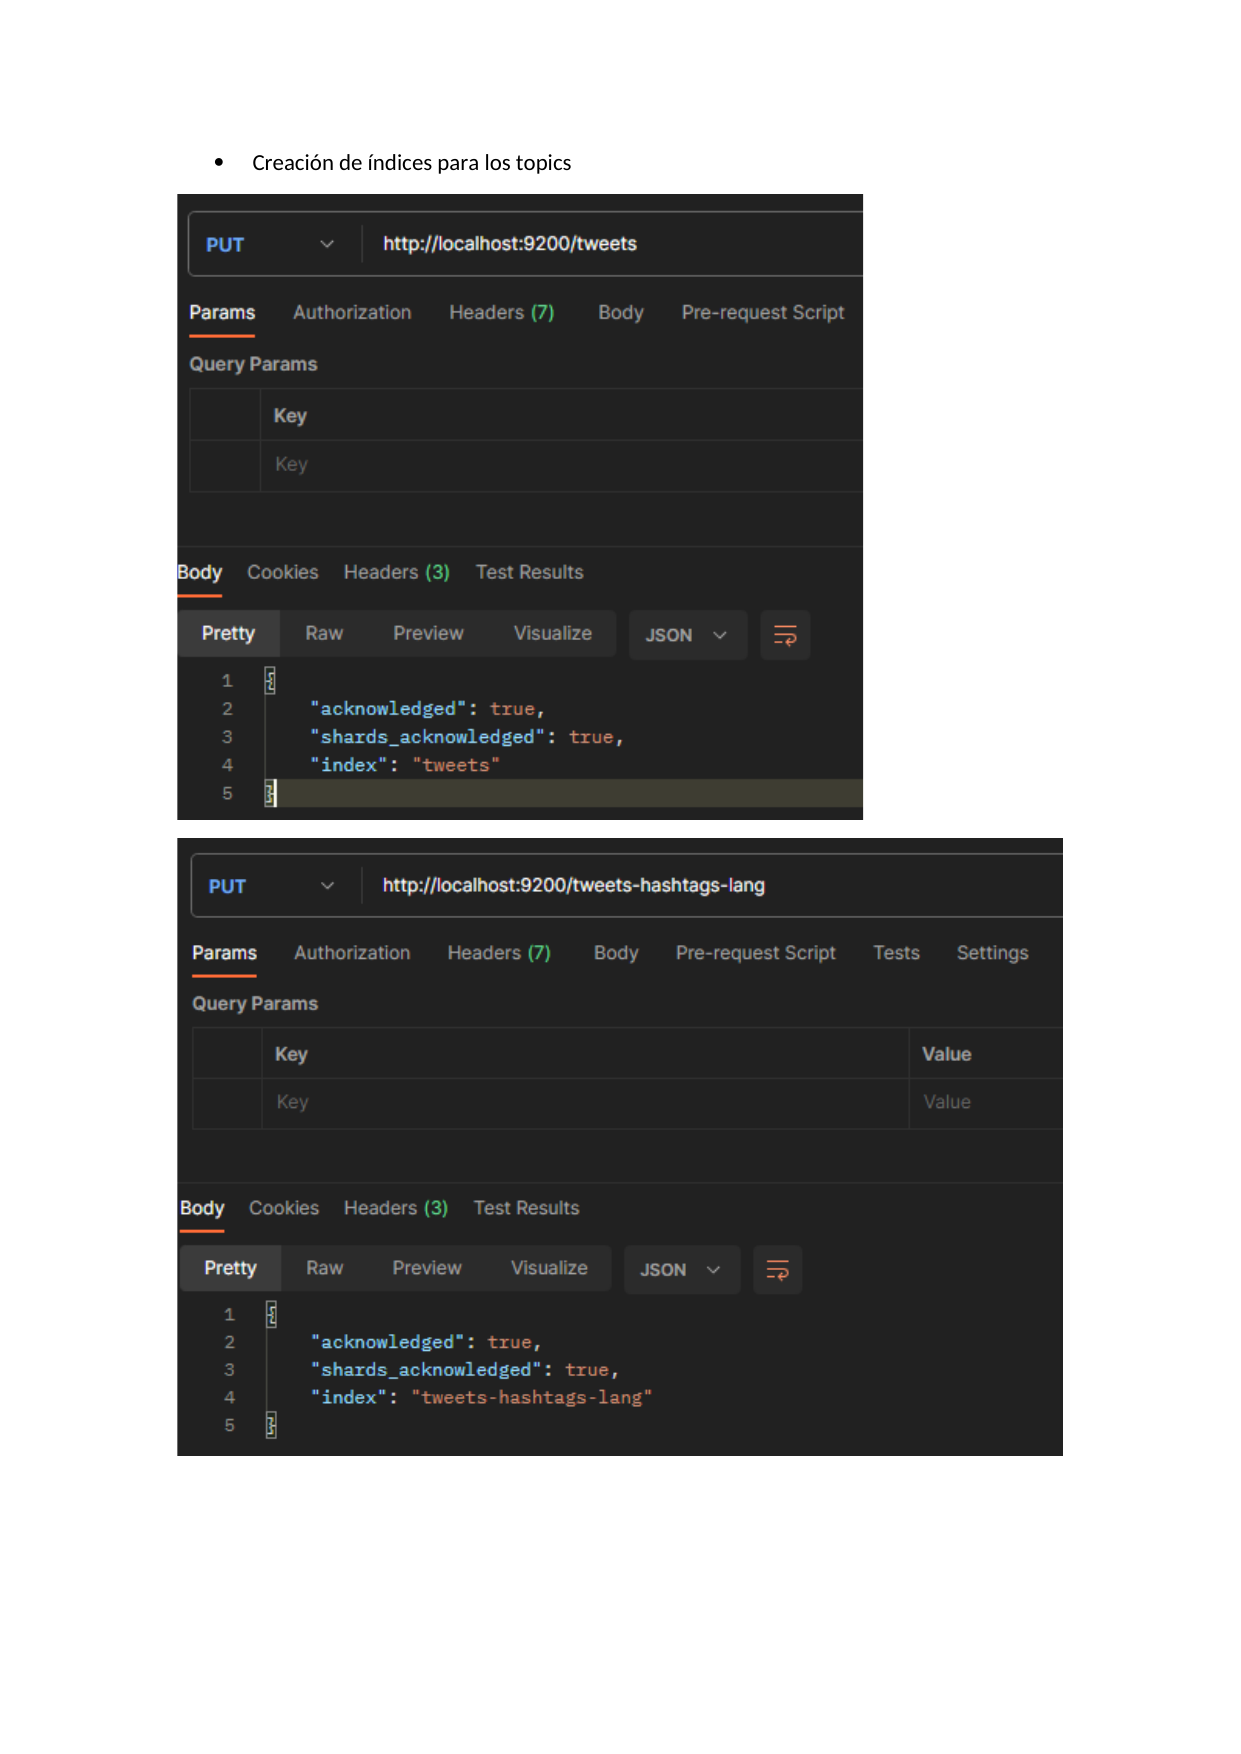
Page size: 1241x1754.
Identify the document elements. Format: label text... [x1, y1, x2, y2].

picture [177, 194, 864, 820]
picture [177, 838, 1063, 1456]
list Creación de índices para los topics [215, 148, 1063, 176]
